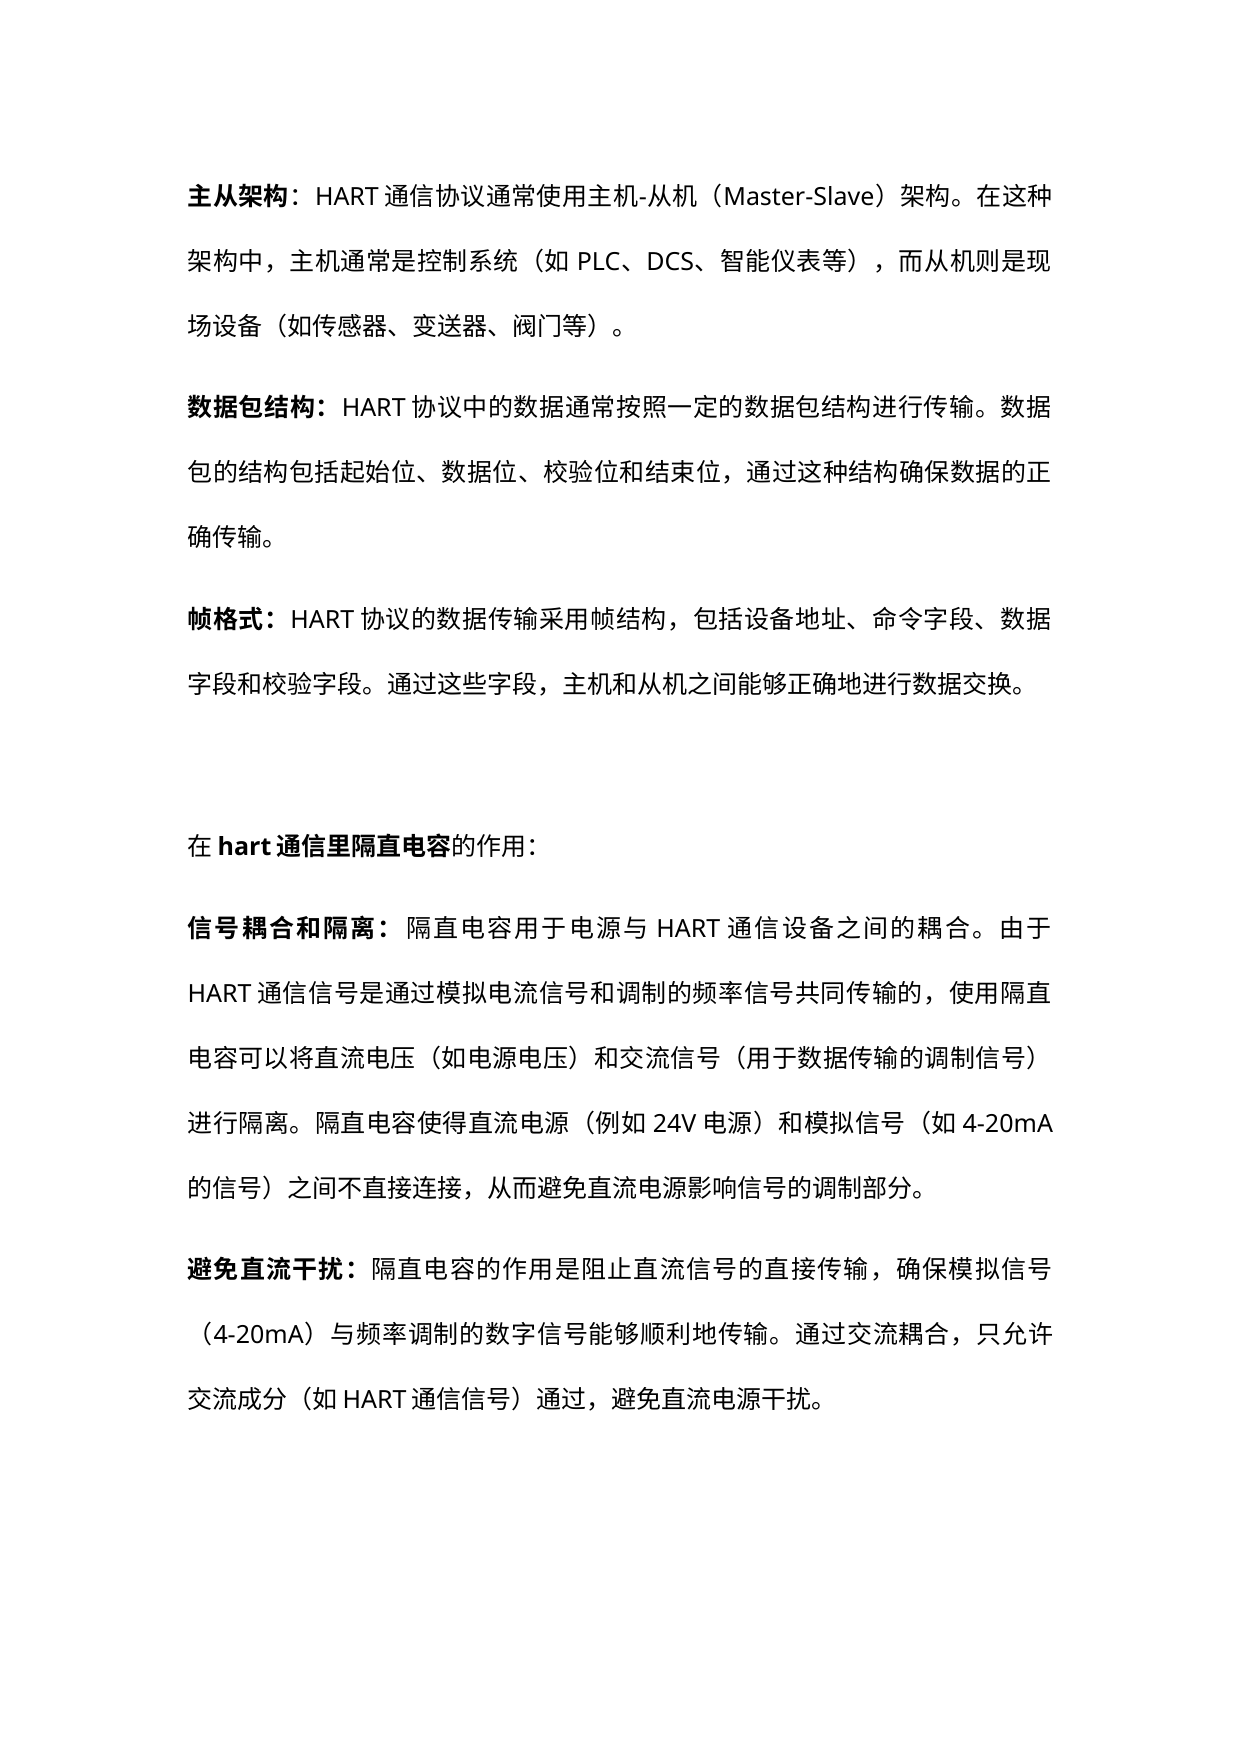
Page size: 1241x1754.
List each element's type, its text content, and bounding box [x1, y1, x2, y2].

text 信号耦合和隔离：隔直电容用于电源与HART通信设备之间的耦合。由于HART通信信号是通过模拟电流信号和调制的频率信号共同传输的，使用隔直电容可以将直流电压（如电源电压）和交流信号（用于数据传输的调制信号）进行隔离。隔直电容使得直流电源（例如24V电源）和模拟信号（如4-20mA的信号）之间不直接连接，从而避免直流电源影响信号的调制部分。 [187, 894, 1053, 1219]
text 主从架构：HART通信协议通常使用主机-从机（Master-Slave）架构。在这种架构中，主机通常是控制系统（如PLC、DCS、智能仪表等），而从机则是现场设备（如传感器、变送器、阀门等）。 [187, 162, 1053, 357]
text 数据包结构：HART协议中的数据通常按照一定的数据包结构进行传输。数据包的结构包括起始位、数据位、校验位和结束位，通过这种结构确保数据的正确传输。 [187, 373, 1053, 568]
text 避免直流干扰：隔直电容的作用是阻止直流信号的直接传输，确保模拟信号（4-20mA）与频率调制的数字信号能够顺利地传输。通过交流耦合，只允许交流成分（如HART通信信号）通过，避免直流电源干扰。 [187, 1235, 1053, 1430]
text 帧格式：HART协议的数据传输采用帧结构，包括设备地址、命令字段、数据字段和校验字段。通过这些字段，主机和从机之间能够正确地进行数据交换。 [187, 585, 1053, 715]
text 在hart通信里隔直电容的作用： [187, 812, 1053, 877]
